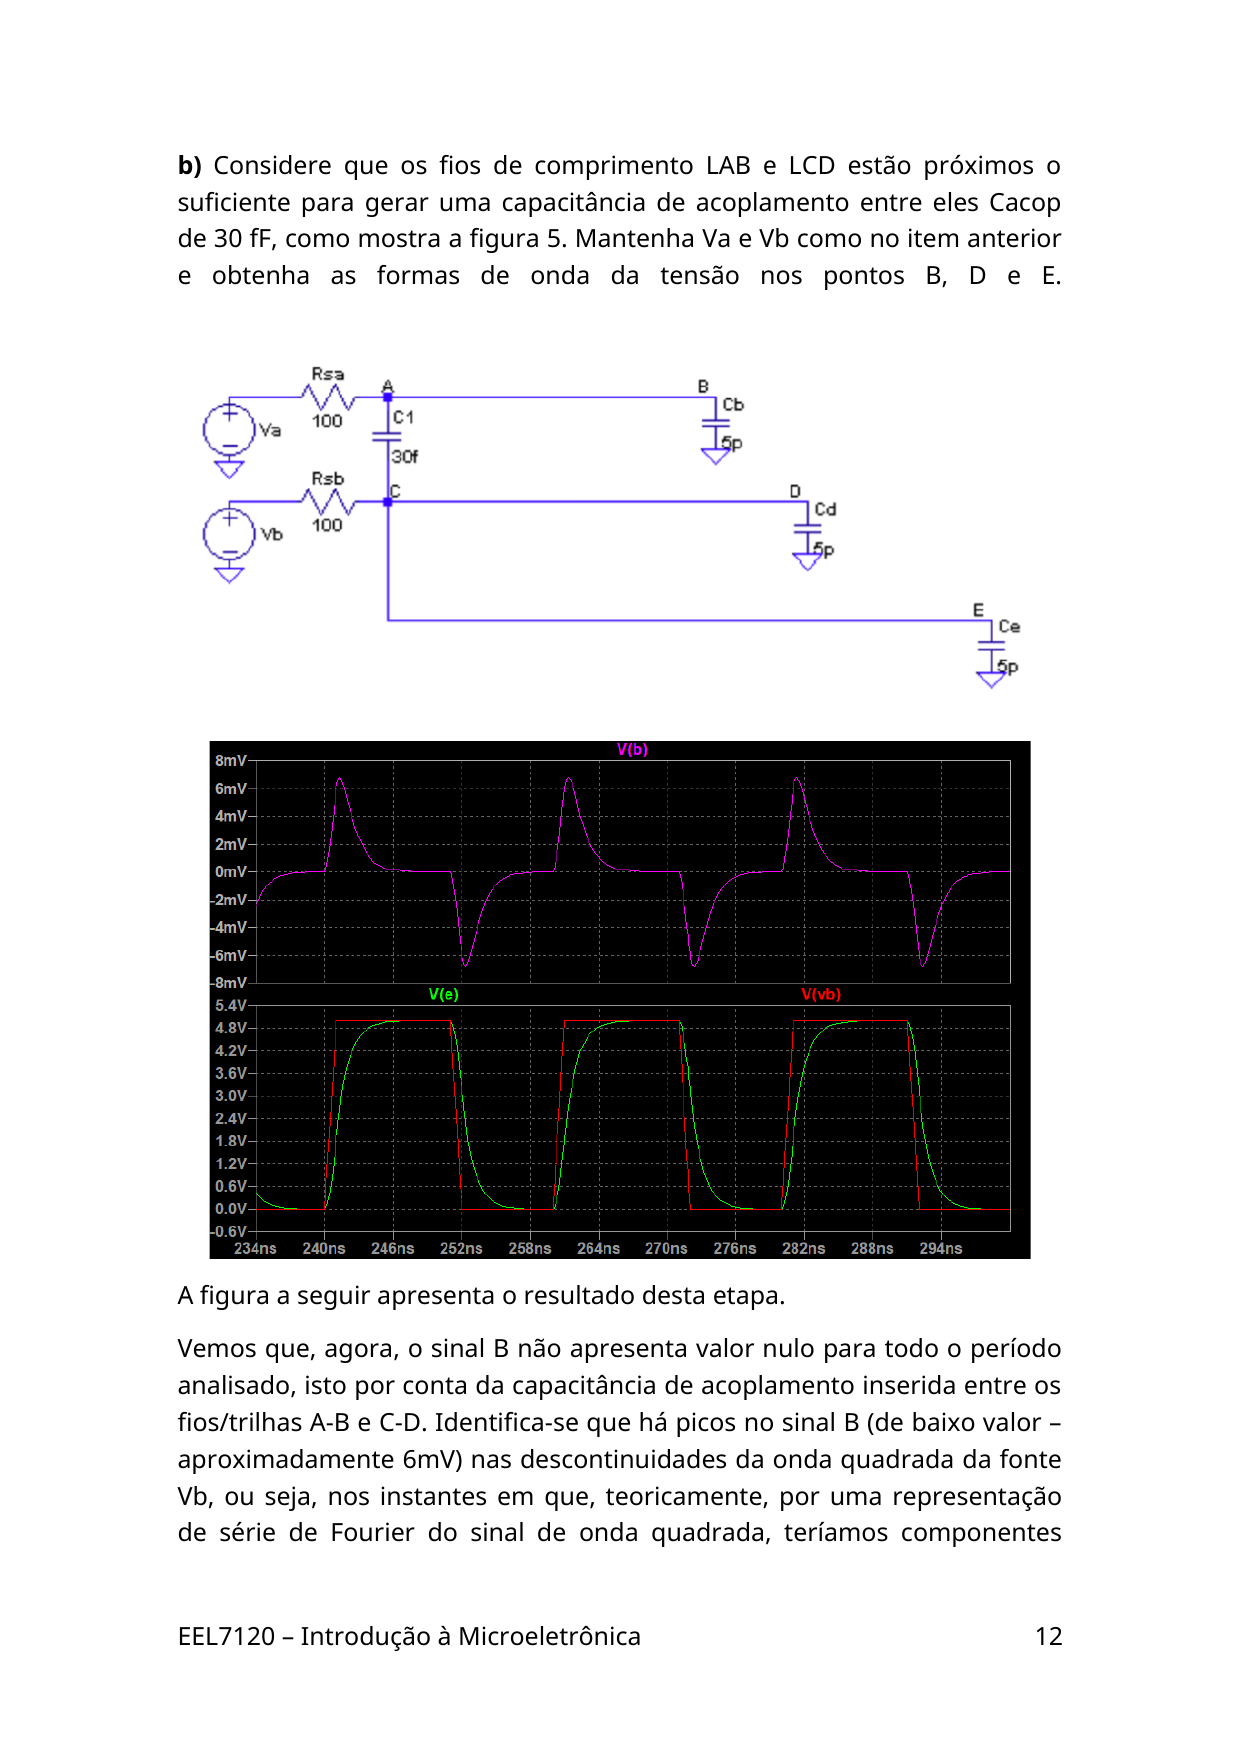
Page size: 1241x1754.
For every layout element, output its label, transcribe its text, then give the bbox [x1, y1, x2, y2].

picture [209, 741, 1031, 1259]
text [177, 1331, 1063, 1549]
picture [197, 347, 1043, 699]
text b) Considere que os fios de comprimento LAB e LCD estão próximos o suficiente para gerar uma capacitância de acoplamento entre eles Cacop de 30 fF, como mostra a figura 5. Mantenha Va e Vb como no item anterior e obtenha as formas de onda da tensão nos pontos B, D e E. [177, 148, 1063, 322]
